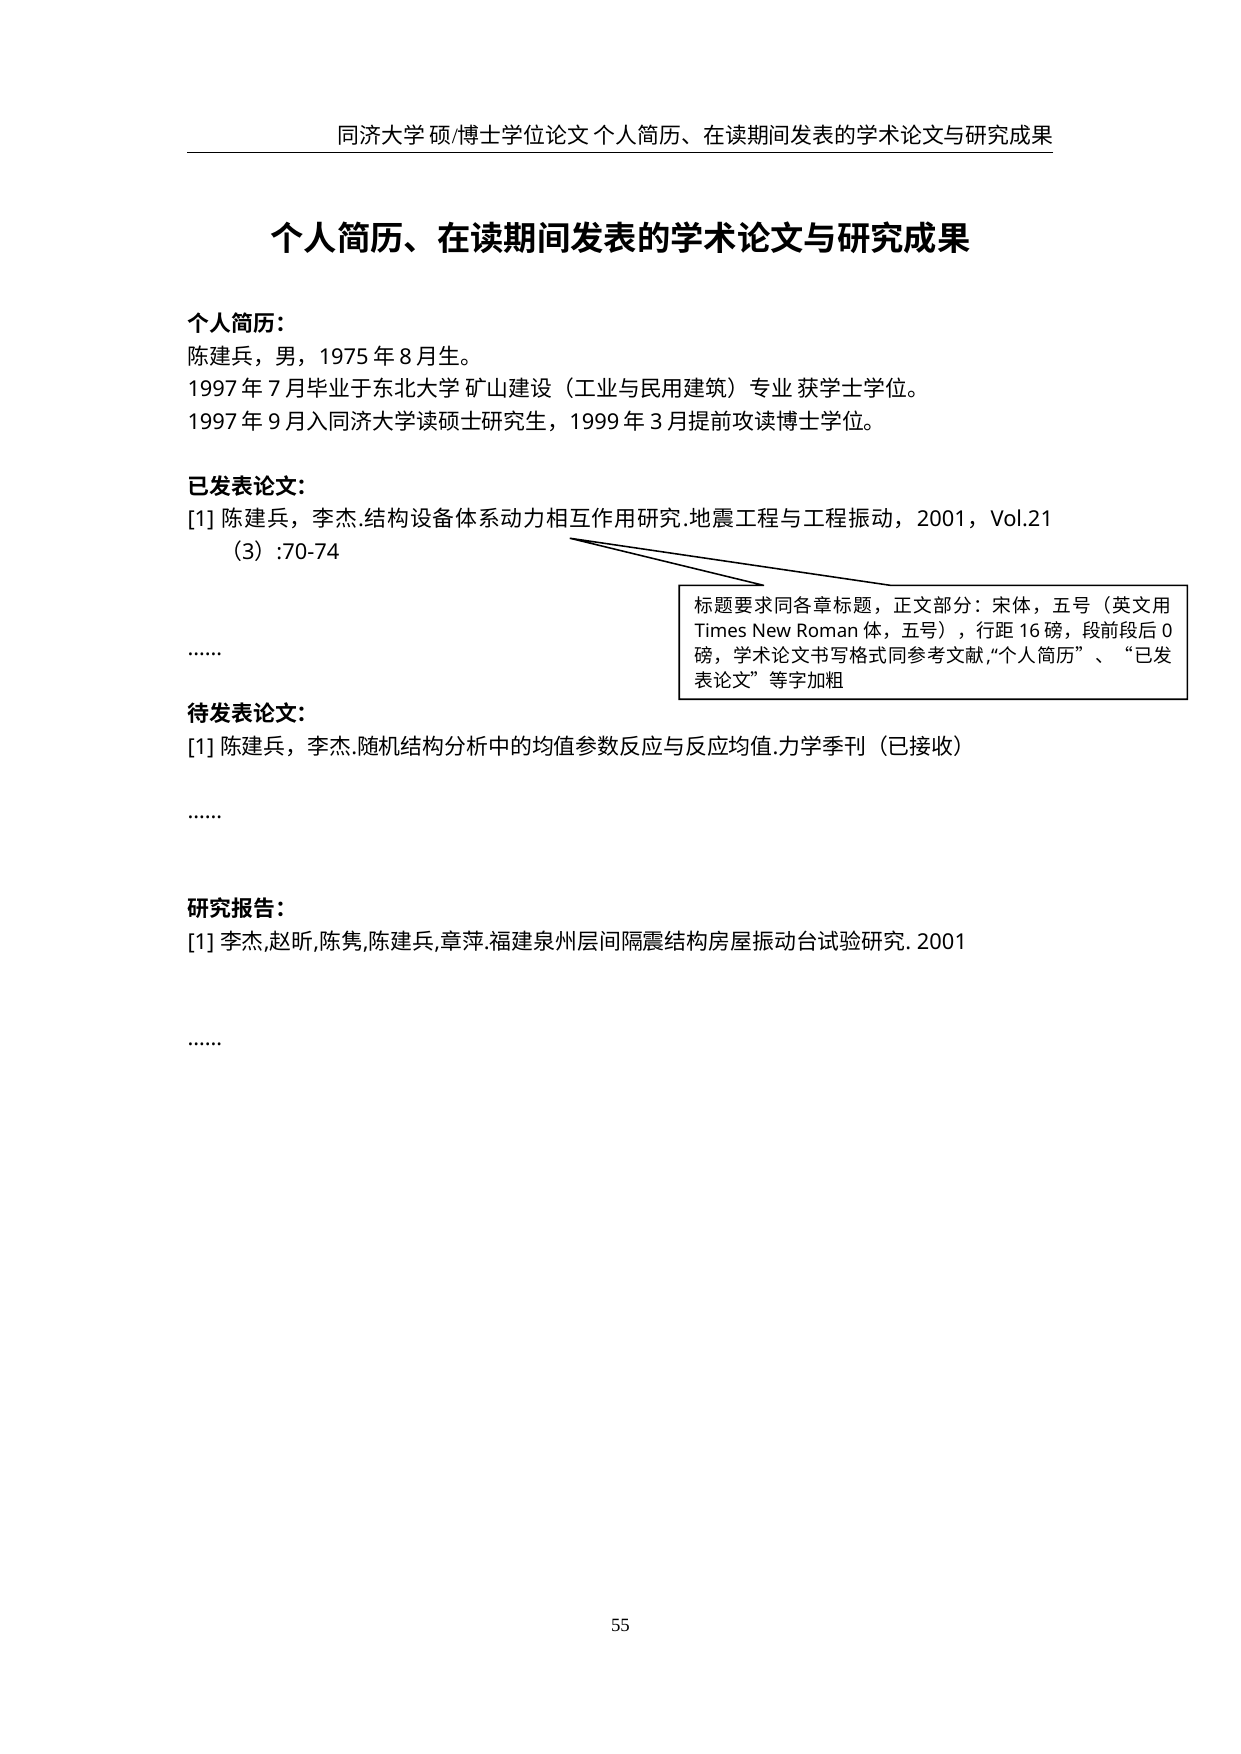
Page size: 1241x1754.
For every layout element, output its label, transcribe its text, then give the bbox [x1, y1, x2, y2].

text 1997年7月毕业于东北大学 矿山建设（工业与民用建筑）专业 获学士学位。 [187, 371, 1053, 403]
text [1] 陈建兵，李杰.结构设备体系动力相互作用研究.地震工程与工程振动，2001，Vol.21 （3）:70-74 [187, 501, 1053, 566]
text …… [187, 631, 678, 663]
text 研究报告： [187, 891, 1053, 923]
text 已发表论文： [187, 468, 1053, 501]
text …… [187, 1021, 1053, 1053]
text 待发表论文： [187, 696, 1053, 728]
text [1] 李杰,赵昕,陈隽,陈建兵,章萍.福建泉州层间隔震结构房屋振动台试验研究. 2001 [187, 923, 1053, 956]
text 个人简历： [187, 306, 1053, 338]
text 个人简历、在读期间发表的学术论文与研究成果 [187, 203, 1053, 268]
text 1997年9月入同济大学读硕士研究生，1999年3月提前攻读博士学位。 [187, 403, 1053, 436]
text …… [187, 793, 1053, 826]
text [1] 陈建兵，李杰.随机结构分析中的均值参数反应与反应均值.力学季刊（已接收） [187, 728, 1053, 761]
text 陈建兵，男，1975年8月生。 [187, 338, 1053, 371]
